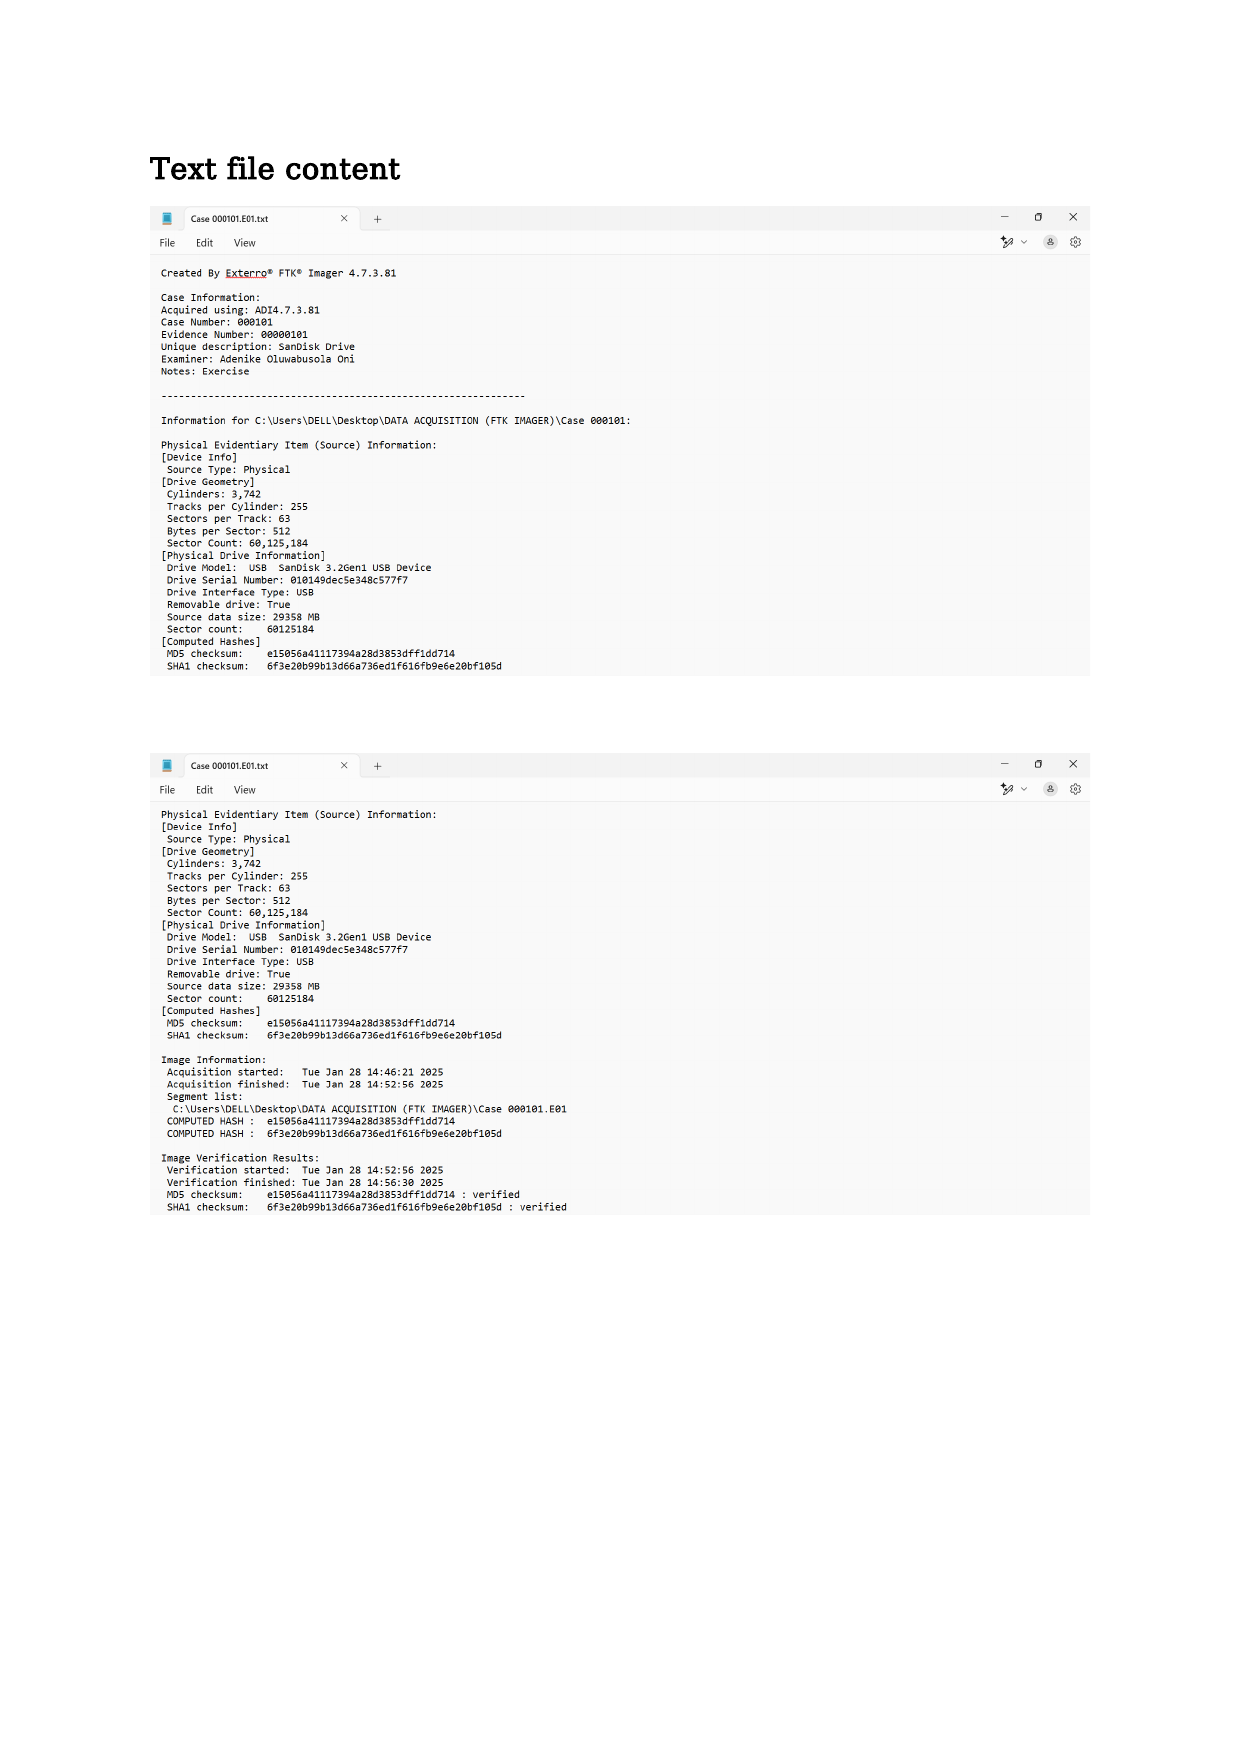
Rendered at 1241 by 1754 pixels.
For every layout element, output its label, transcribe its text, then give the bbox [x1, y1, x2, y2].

picture [150, 753, 1091, 1215]
picture [150, 206, 1091, 676]
text Text file content [150, 150, 1090, 185]
